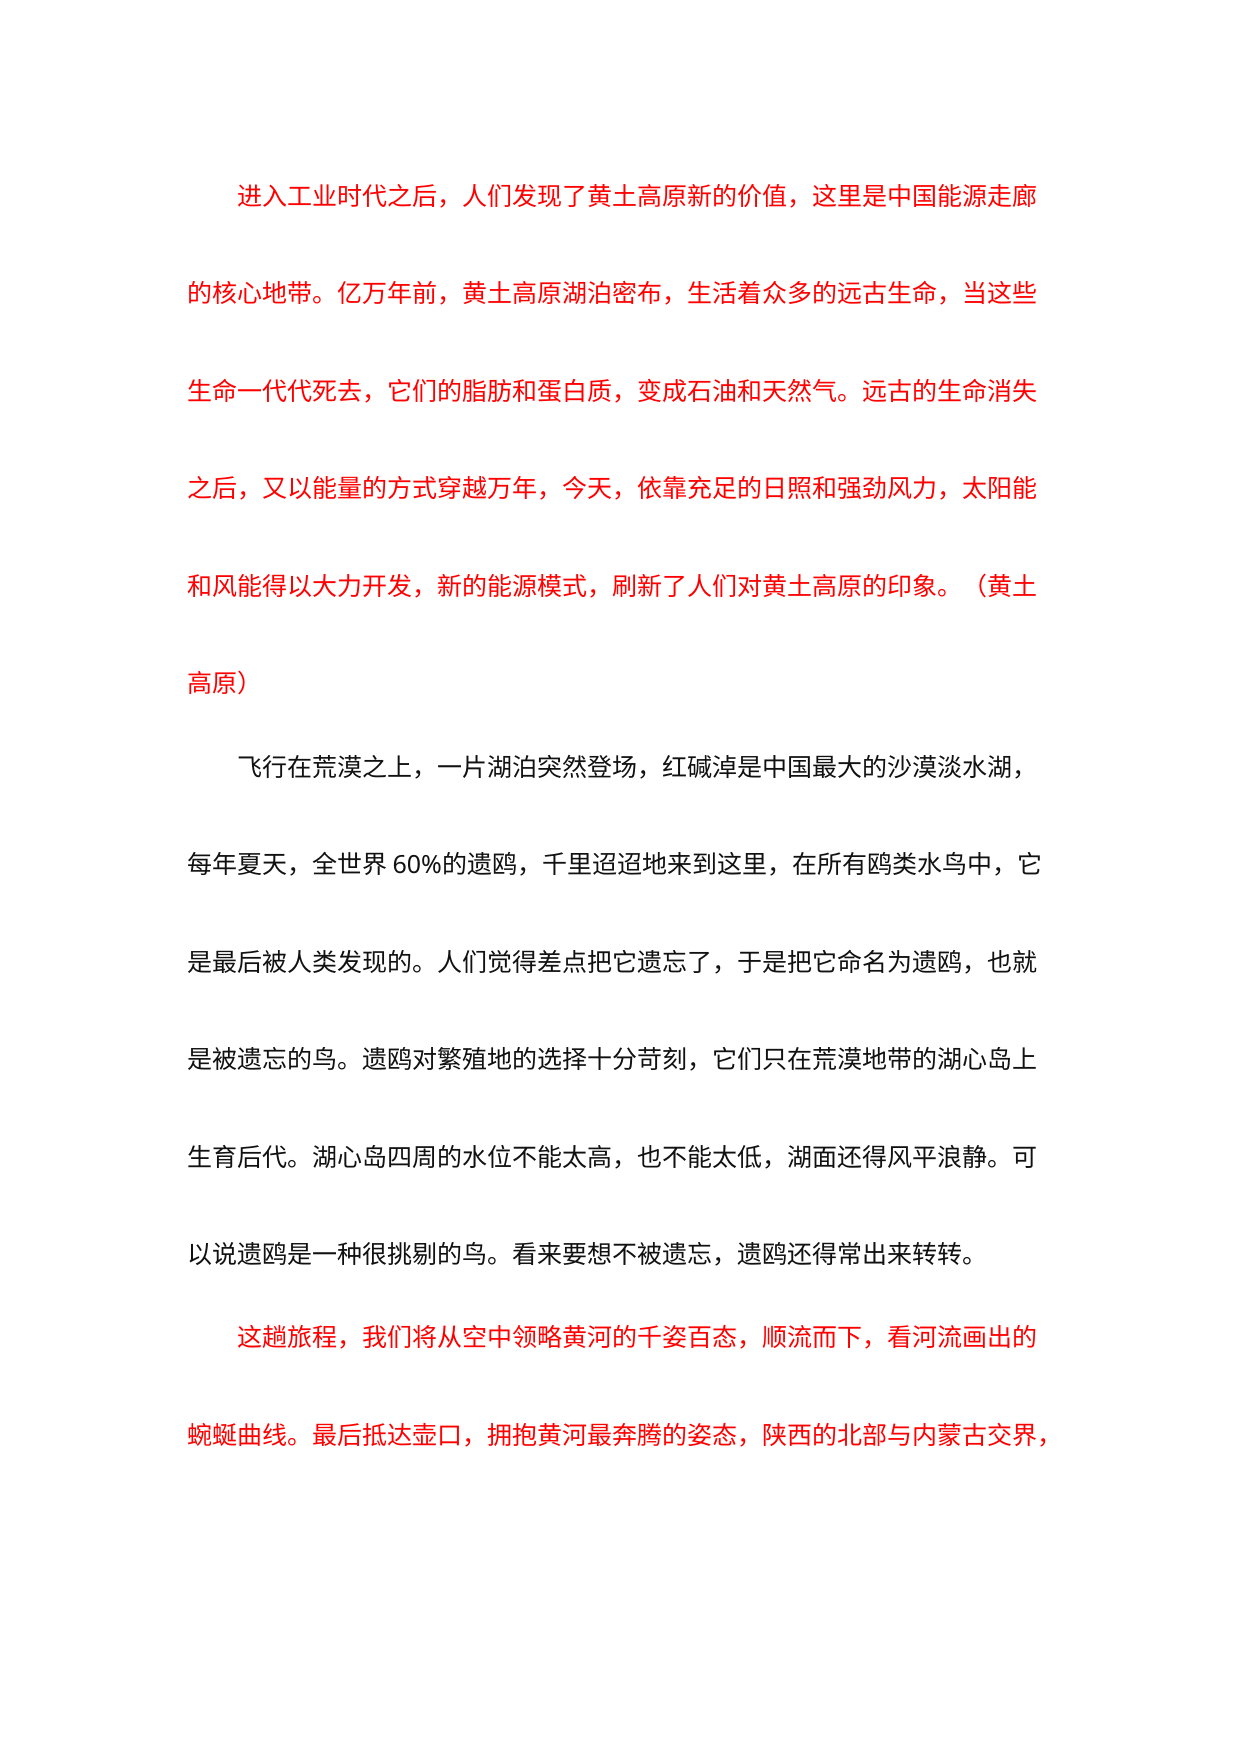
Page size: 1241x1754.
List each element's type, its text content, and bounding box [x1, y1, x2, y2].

text 飞行在荒漠之上，一片湖泊突然登场，红碱淖是中国最大的沙漠淡水湖，每年夏天，全世界60%的遗鸥，千里迢迢地来到这里，在所有鸥类水鸟中，它是最后被人类发现的。人们觉得差点把它遗忘了，于是把它命名为遗鸥，也就是被遗忘的鸟。遗鸥对繁殖地的选择十分苛刻，它们只在荒漠地带的湖心岛上生育后代。湖心岛四周的水位不能太高，也不能太低，湖面还得风平浪静。可以说遗鸥是一种很挑剔的鸟。看来要想不被遗忘，遗鸥还得常出来转转。 [187, 733, 1053, 1285]
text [187, 1303, 1053, 1466]
text 进入工业时代之后，人们发现了黄土高原新的价值，这里是中国能源走廊的核心地带。亿万年前，黄土高原湖泊密布，生活着众多的远古生命，当这些生命一代代死去，它们的脂肪和蛋白质，变成石油和天然气。远古的生命消失之后，又以能量的方式穿越万年，今天，依靠充足的日照和强劲风力，太阳能和风能得以大力开发，新的能源模式，刷新了人们对黄土高原的印象。（黄土高原） [187, 162, 1053, 714]
